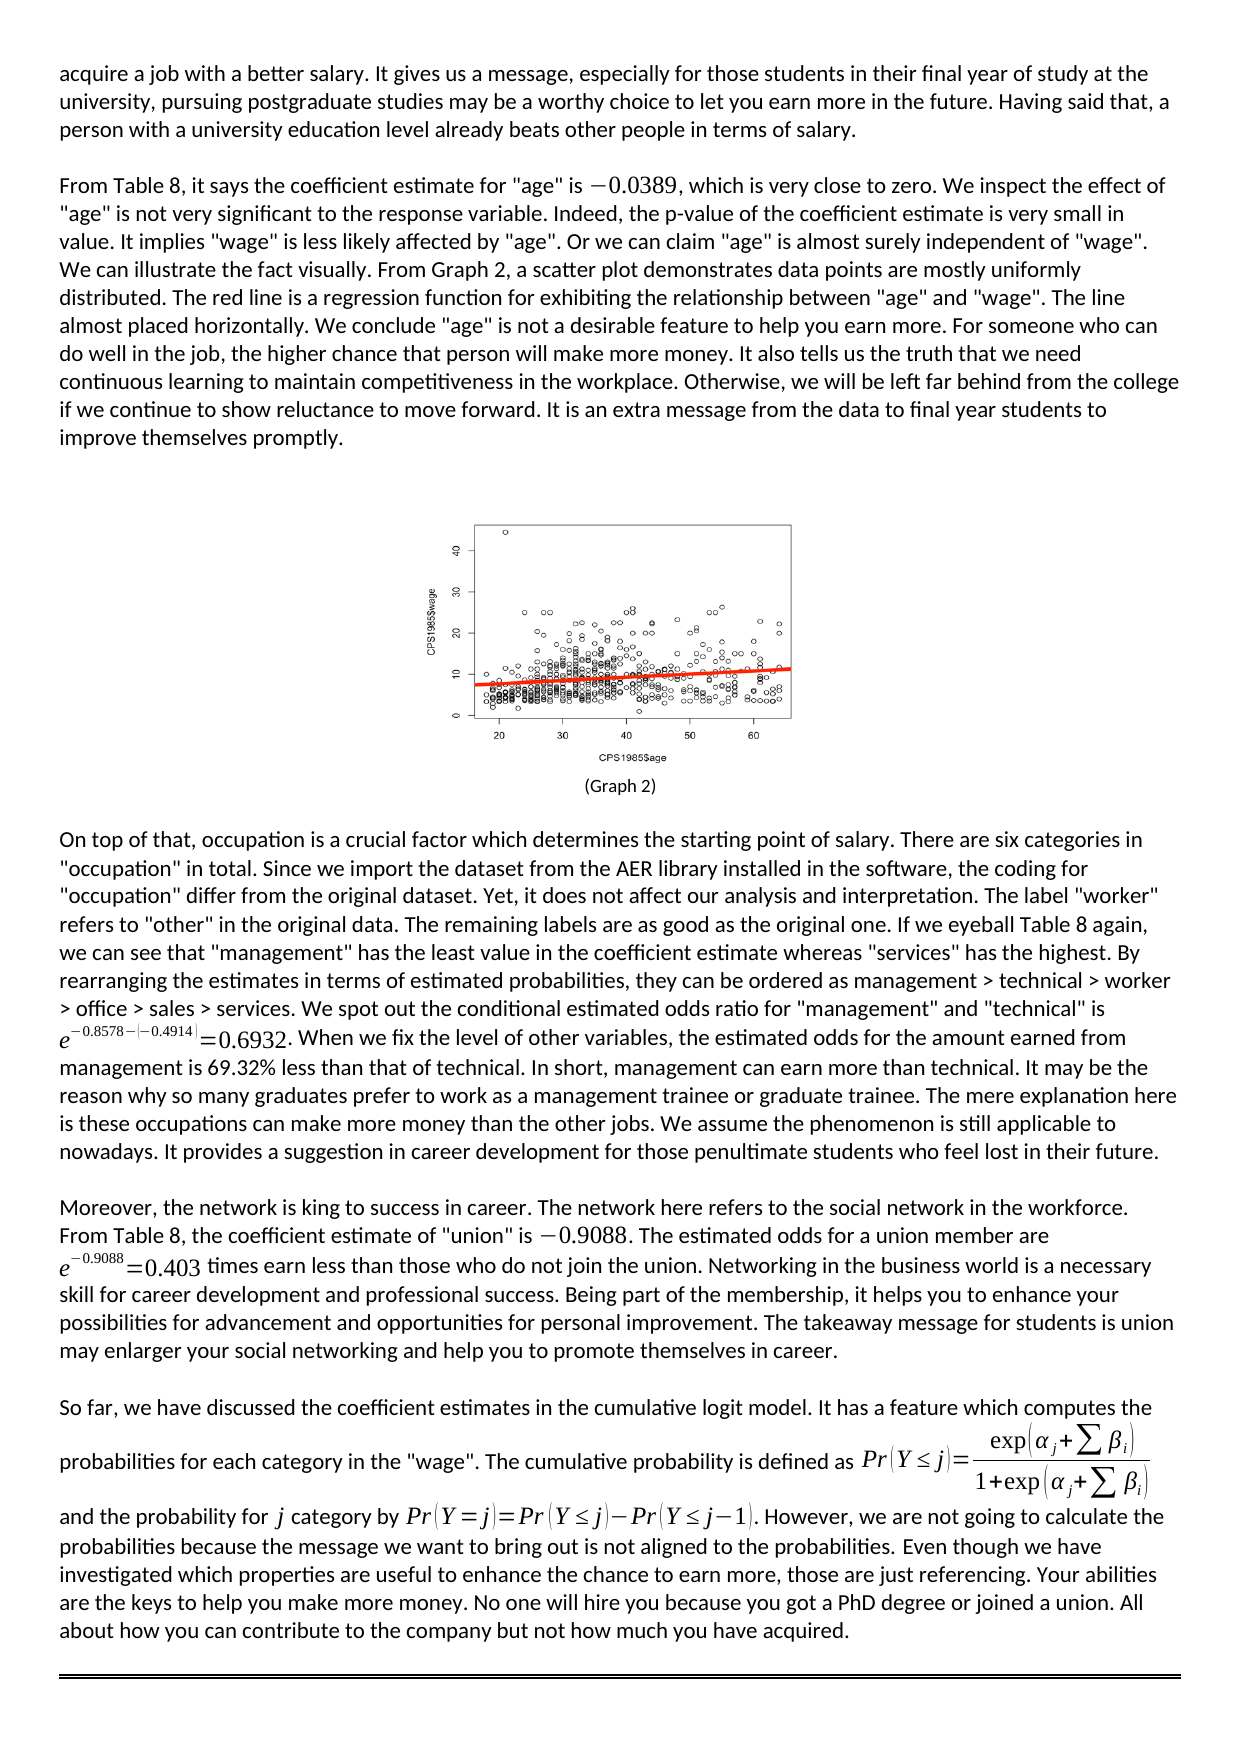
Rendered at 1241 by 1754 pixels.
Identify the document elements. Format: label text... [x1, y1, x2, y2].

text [59, 59, 1181, 143]
text On top of that, occupation is a crucial factor which determines the starting point of salary. There are six categories in "occupation" in total. Since we import the dataset from the AER library installed in the software, the coding for "occupation" differ from the original dataset. Yet, it does not affect our analysis and interpretation. The label "worker" refers to "other" in the original data. The remaining labels are as good as the original one. If we eyeball Table 8 again, we can see that "management" has the least value in the coefficient estimate whereas "services" has the highest. By rearranging the estimates in terms of estimated probabilities, they can be ordered as management > technical > worker > office > sales > services. We spot out the conditional estimated odds ratio for "management" and "technical" is . When we fix the level of other variables, the estimated odds for the amount earned from management is 69.32% less than that of technical. In short, management can earn more than technical. It may be the reason why so many graduates prefer to work as a management trainee or graduate trainee. The mere explanation here is these occupations can make more money than the other jobs. We assume the phenomenon is still applicable to nowadays. It provides a suggestion in career development for those penultimate students who feel lost in their future. [59, 826, 1181, 1165]
picture [423, 479, 817, 775]
text So far, we have discussed the coefficient estimates in the cumulative logit model. It has a feature which computes the probabilities for each category in the "wage". The cumulative probability is defined as and the probability for category by . However, we are not going to calculate the probabilities because the message we want to bring out is not aligned to the probabilities. Even though we have investigated which properties are useful to enhance the chance to earn more, those are just referencing. Your abilities are the keys to help you make more money. No one will hire you because you got a PhD degree or joined a union. All about how you can contribute to the company but not how much you have acquired. [59, 1393, 1181, 1644]
text Moreover, the network is king to success in career. The network here refers to the social network in the workforce. From Table 8, the coefficient estimate of "union" is . The estimated odds for a union member are times earn less than those who do not join the union. Networking in the business world is a necessary skill for career development and professional success. Being part of the membership, it helps you to enhance your possibilities for advancement and opportunities for personal improvement. The takeaway message for students is union may enlarger your social networking and help you to promote themselves in career. [59, 1193, 1181, 1364]
text From Table 8, it says the coefficient estimate for "age" is , which is very close to zero. We inspect the effect of "age" is not very significant to the response variable. Indeed, the p-value of the coefficient estimate is very small in value. It implies "wage" is less likely affected by "age". Or we can claim "age" is almost surely independent of "wage". We can illustrate the fact visually. From Graph 2, a scatter plot demonstrates data points are mostly uniformly distributed. The red line is a regression function for exhibiting the relationship between "age" and "wage". The line almost placed horizontally. We conclude "age" is not a desirable feature to help you earn more. For someone who can do well in the job, the higher chance that person will make more money. It also tells us the truth that we need continuous learning to maintain competitiveness in the workplace. Otherwise, we will be left far behind from the college if we continue to show reluctance to move forward. It is an extra message from the data to final year students to improve themselves promptly. [59, 171, 1181, 451]
text (Graph 2) [59, 775, 1181, 798]
